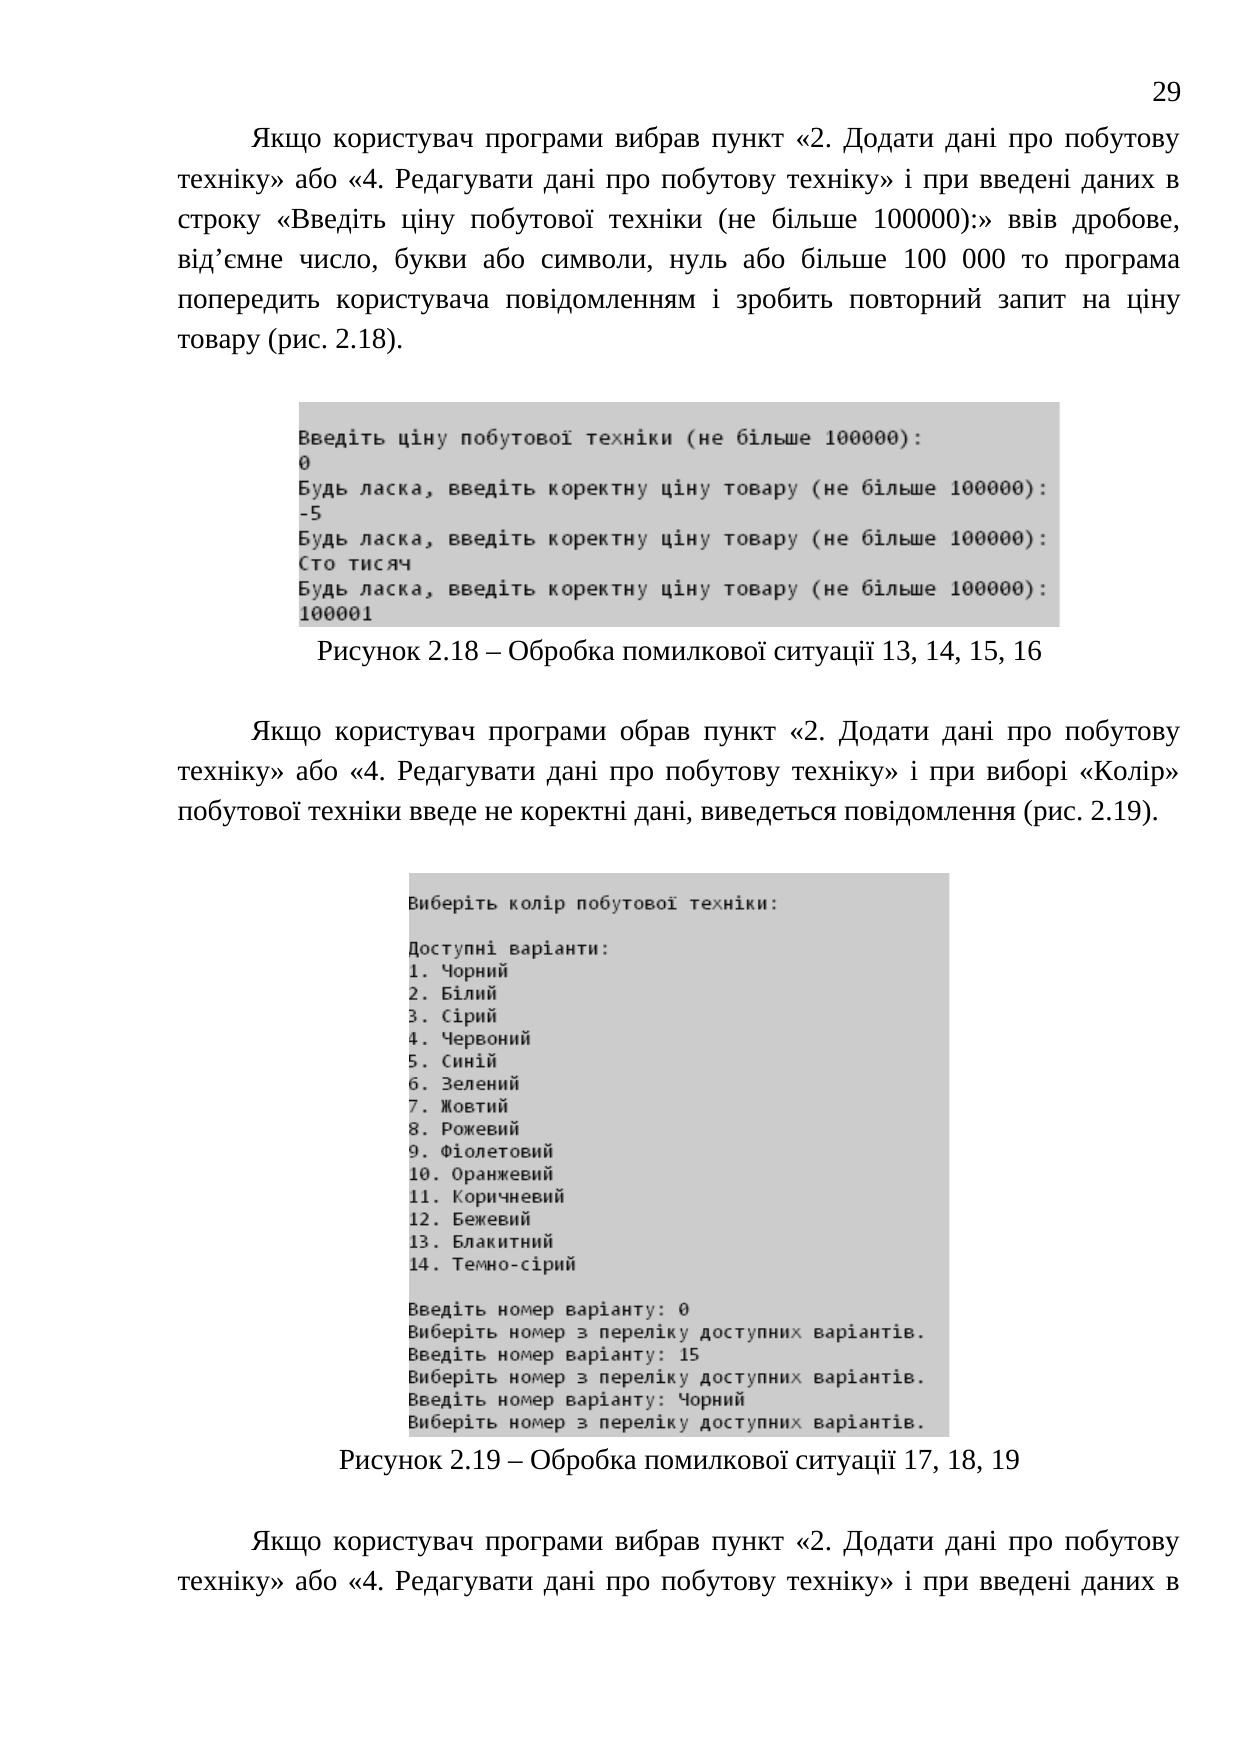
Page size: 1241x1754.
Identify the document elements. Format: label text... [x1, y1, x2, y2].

text Якщо користувач програми обрав пункт «2. Додати дані про побутову техніку» або «4. Редагувати дані про побутову техніку» і при виборі «Колір» побутової техніки введе не коректні дані, виведеться повідомлення (рис. 2.19). [177, 713, 1181, 827]
picture [409, 873, 950, 1437]
text Рисунок 2.19 – Обробка помилкової ситуації 17, 18, 19 [177, 1442, 1181, 1476]
text Рисунок 2.18 – Обробка помилкової ситуації 13, 14, 15, 16 [177, 633, 1181, 666]
picture [298, 402, 1060, 627]
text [177, 1523, 1181, 1596]
text Якщо користувач програми вибрав пункт «2. Додати дані про побутову техніку» або «4. Редагувати дані про побутову техніку» і при введені даних в строку «Введіть ціну побутової техніки (не більше 100000):» ввів дробове, від’ємне число, букви або символи, нуль або більше 100 000 то програма попередить користувача повідомленням і зробить повторний запит на ціну товару (рис. 2.18). [177, 121, 1181, 355]
